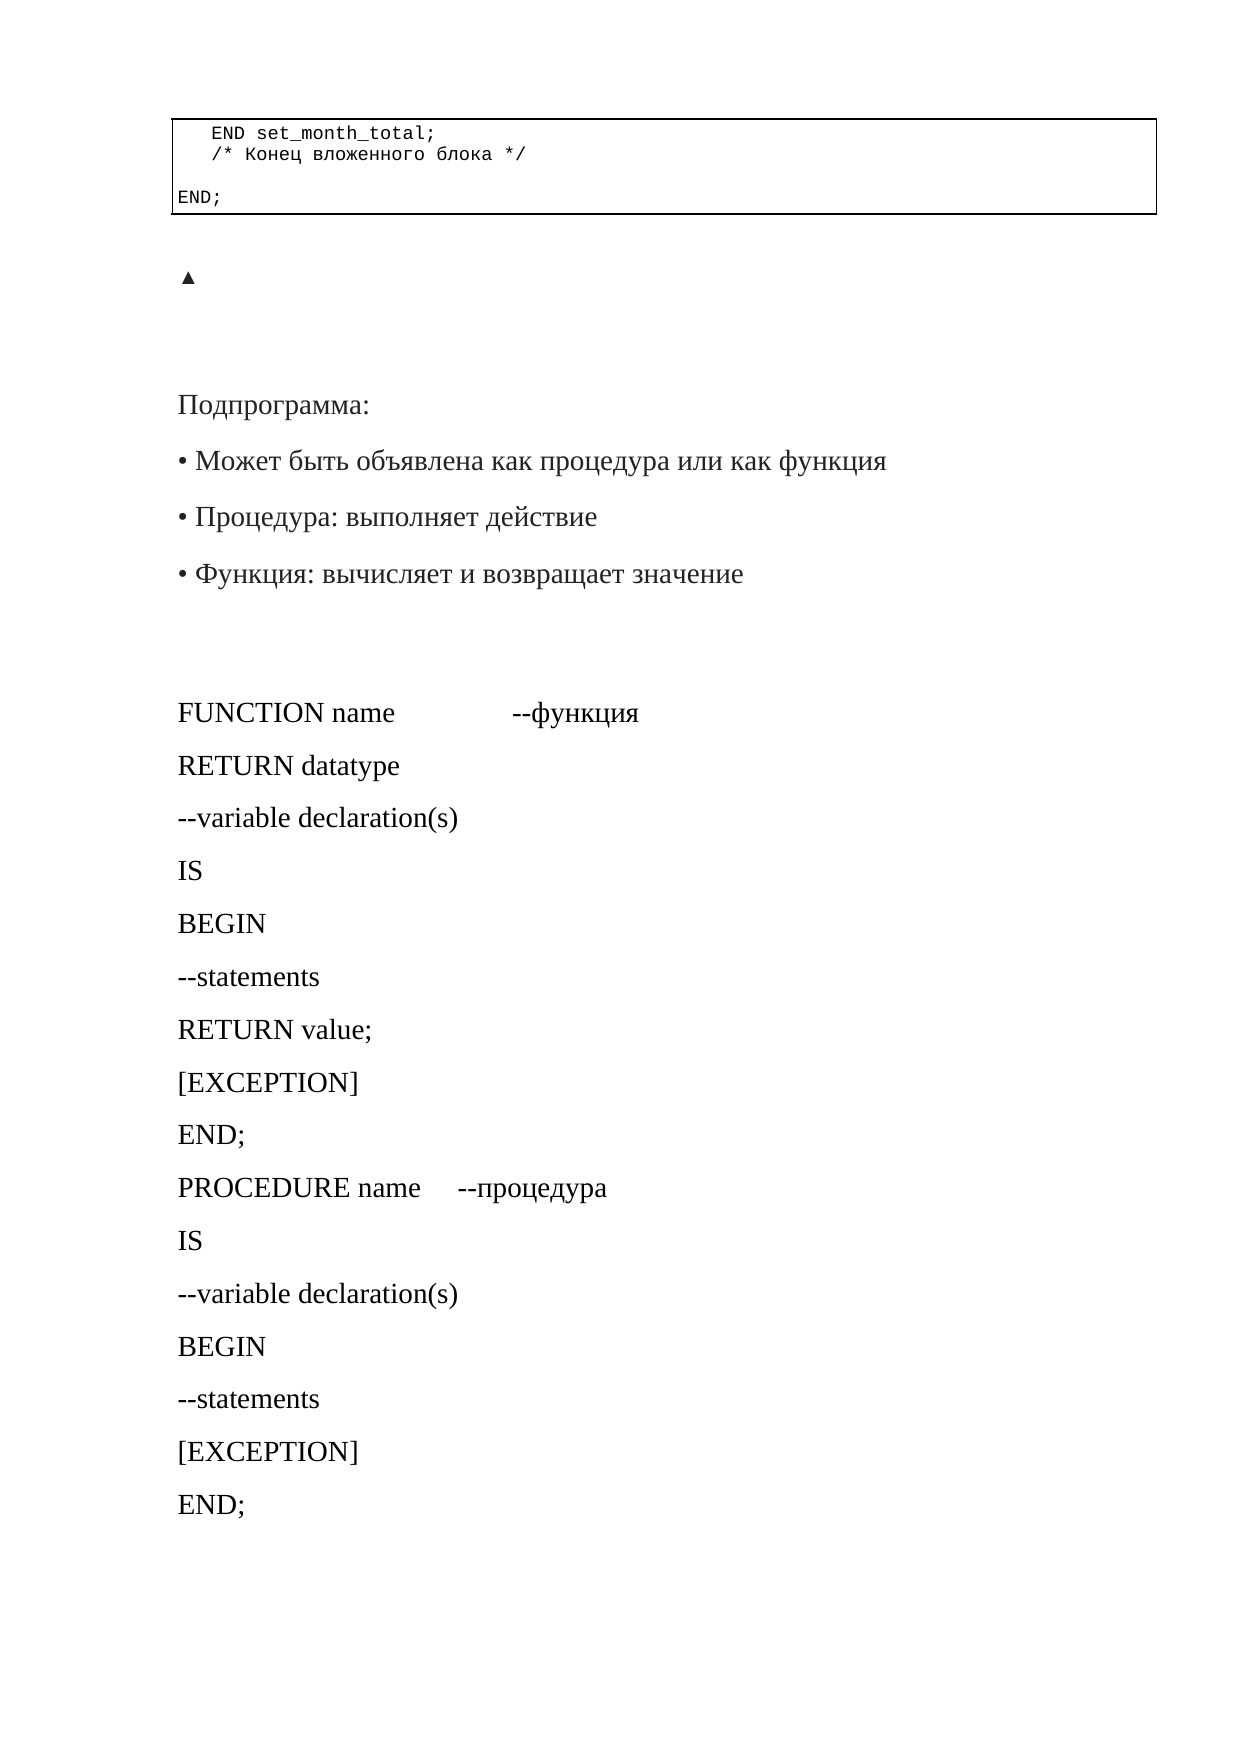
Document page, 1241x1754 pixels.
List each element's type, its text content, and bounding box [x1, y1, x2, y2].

text END; [177, 1487, 1152, 1521]
text [EXCEPTION] [177, 1065, 1152, 1098]
text IS [177, 1223, 1152, 1257]
text --statements [177, 1382, 1152, 1415]
text [EXCEPTION] [177, 1434, 1152, 1468]
text BEGIN [177, 906, 1152, 940]
text PROCEDURE name --процедура [177, 1170, 1152, 1204]
text • Функция: вычисляет и возвращает значение [177, 533, 1152, 589]
text --variable declaration(s) [177, 1276, 1152, 1309]
text END; [177, 1117, 1152, 1151]
text ▲ [177, 264, 1152, 289]
text --variable declaration(s) [177, 801, 1152, 834]
text END; [173, 182, 1156, 213]
text • Процедура: выполняет действие [177, 477, 1152, 533]
text • Может быть объявлена как процедура или как функция [177, 421, 1152, 477]
text /* Конец вложенного блока */ [177, 145, 1152, 166]
text END set_month_total; [173, 120, 1156, 145]
text RETURN datatype [177, 748, 1152, 781]
text FUNCTION name --функция [177, 695, 1152, 728]
text IS [177, 853, 1152, 887]
text Подпрограмма: [177, 364, 1152, 421]
text RETURN value; [177, 1012, 1152, 1045]
text BEGIN [177, 1329, 1152, 1362]
text --statements [177, 959, 1152, 993]
